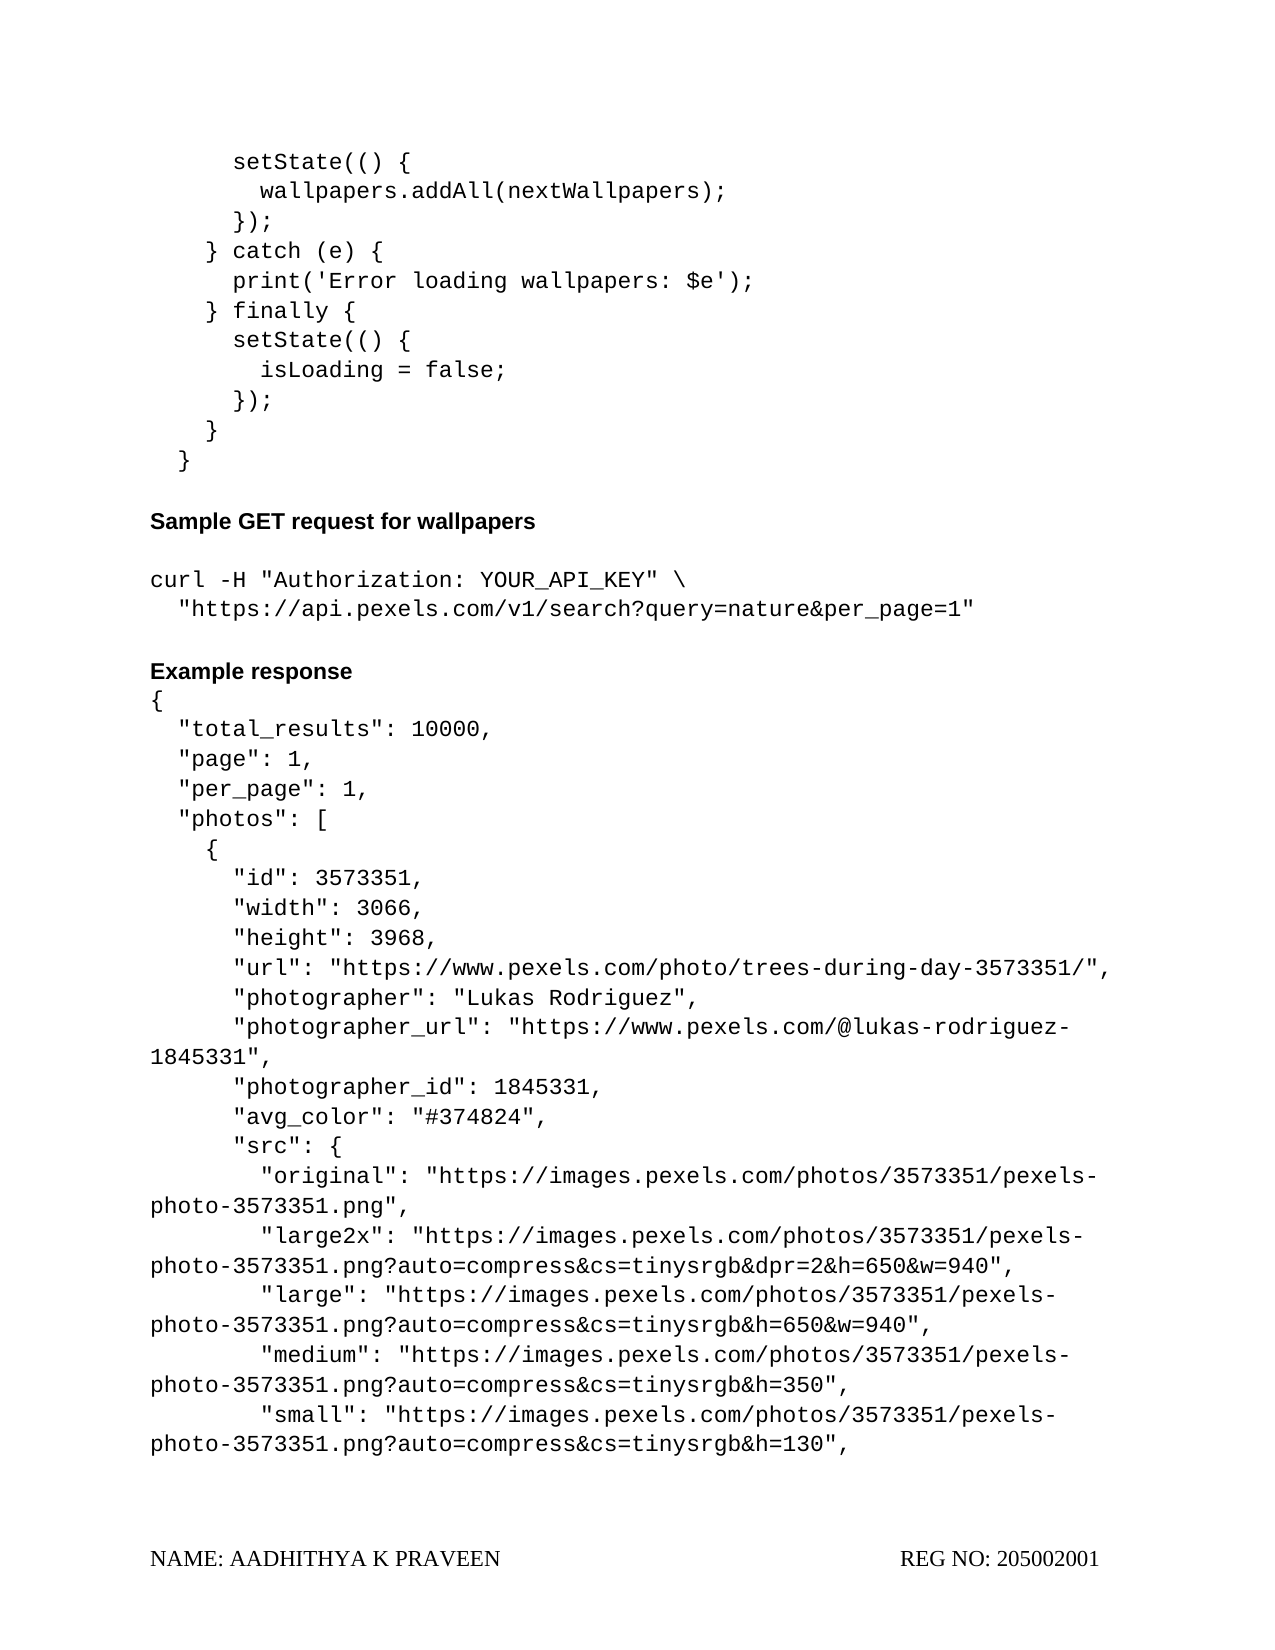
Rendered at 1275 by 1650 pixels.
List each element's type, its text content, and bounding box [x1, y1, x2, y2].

text Example response { [150, 627, 1125, 714]
text "https://api.pexels.com/v1/search?query=nature&per_page=1" [150, 598, 1125, 624]
text "photographer": "Lukas Rodriguez", [150, 986, 1125, 1012]
text "url": "https://www.pexels.com/photo/trees-during-day-3573351/", [150, 956, 1125, 982]
text "photographer_id": 1845331, [150, 1075, 1125, 1101]
text } finally { [150, 299, 1125, 325]
text "photos": [ [150, 807, 1125, 833]
text "medium": "https://images.pexels.com/photos/3573351/pexels-photo-3573351.png?auto=compress&cs=tinysrgb&h=350", [150, 1343, 1125, 1399]
text "large": "https://images.pexels.com/photos/3573351/pexels-photo-3573351.png?auto=compress&cs=tinysrgb&h=650&w=940", [150, 1284, 1125, 1339]
text "small": "https://images.pexels.com/photos/3573351/pexels-photo-3573351.png?auto=compress&cs=tinysrgb&h=130", [150, 1403, 1125, 1459]
text }); [150, 388, 1125, 414]
text } [150, 448, 1125, 474]
text "width": 3066, [150, 896, 1125, 922]
text { [150, 837, 1125, 863]
text wallpapers.addAll(nextWallpapers); [150, 180, 1125, 206]
text "src": { [150, 1135, 1125, 1161]
text isLoading = false; [150, 358, 1125, 384]
text "height": 3968, [150, 926, 1125, 952]
text "large2x": "https://images.pexels.com/photos/3573351/pexels-photo-3573351.png?auto=compress&cs=tinysrgb&dpr=2&h=650&w=940", [150, 1224, 1125, 1280]
text "page": 1, [150, 747, 1125, 773]
text setState(() { [150, 329, 1125, 355]
text "photographer_url": "https://www.pexels.com/@lukas-rodriguez-1845331", [150, 1016, 1125, 1071]
text "total_results": 10000, [150, 718, 1125, 744]
text "avg_color": "#374824", [150, 1105, 1125, 1131]
text } catch (e) { [150, 239, 1125, 265]
text setState(() { [150, 150, 1125, 176]
text "original": "https://images.pexels.com/photos/3573351/pexels-photo-3573351.png", [150, 1164, 1125, 1220]
text } [150, 418, 1125, 444]
text }); [150, 209, 1125, 236]
text Sample GET request for wallpapers curl -H "Authorization: YOUR_API_KEY" \ [150, 478, 1125, 594]
text "id": 3573351, [150, 867, 1125, 893]
text "per_page": 1, [150, 777, 1125, 803]
text print('Error loading wallpapers: $e'); [150, 269, 1125, 295]
